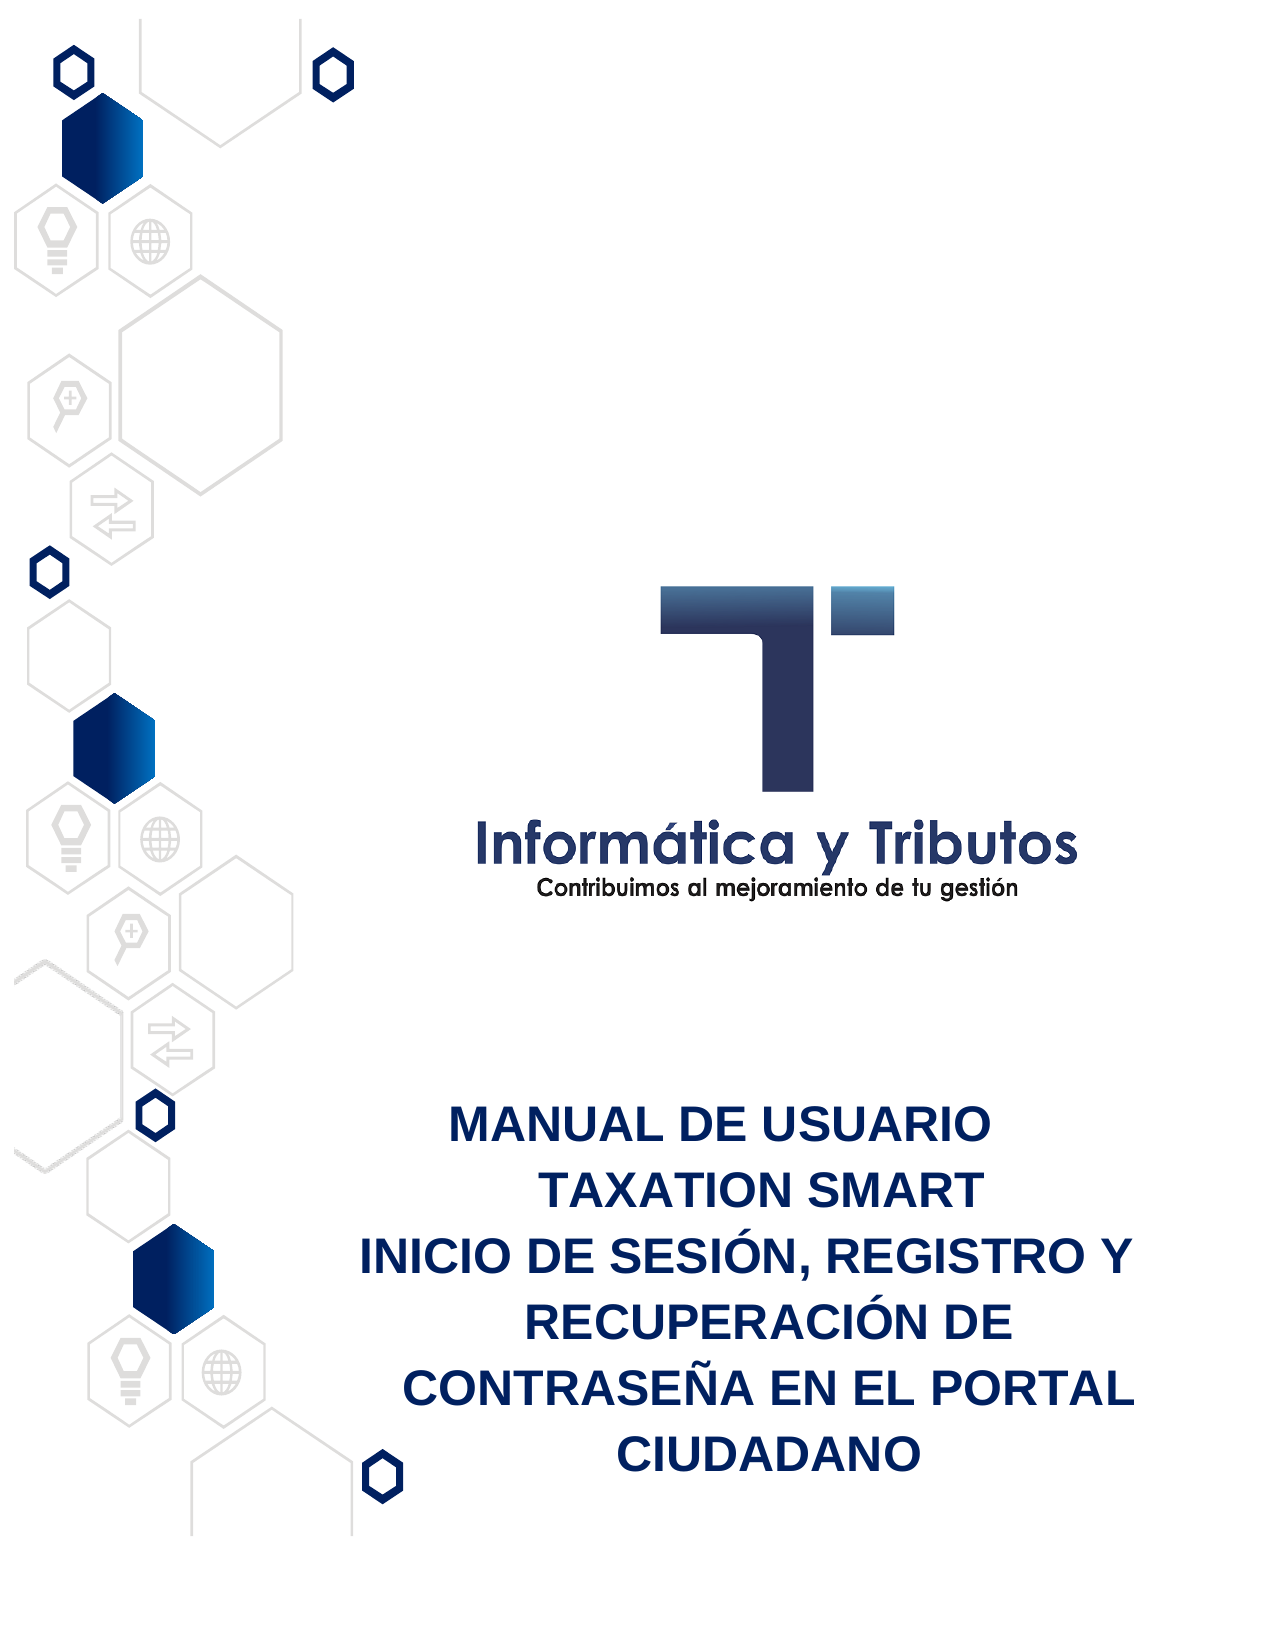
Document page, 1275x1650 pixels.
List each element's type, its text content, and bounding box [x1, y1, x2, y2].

text INICIO DE SESIÓN, REGISTRO Y RECUPERACIÓN DE CONTRASEÑA EN EL PORTAL CIUDADANO [341, 1227, 1153, 1482]
picture [475, 584, 1078, 904]
text MANUAL DE USUARIO [163, 1095, 1153, 1152]
picture [14, 959, 124, 1174]
text TAXATION SMART [370, 1161, 1153, 1218]
